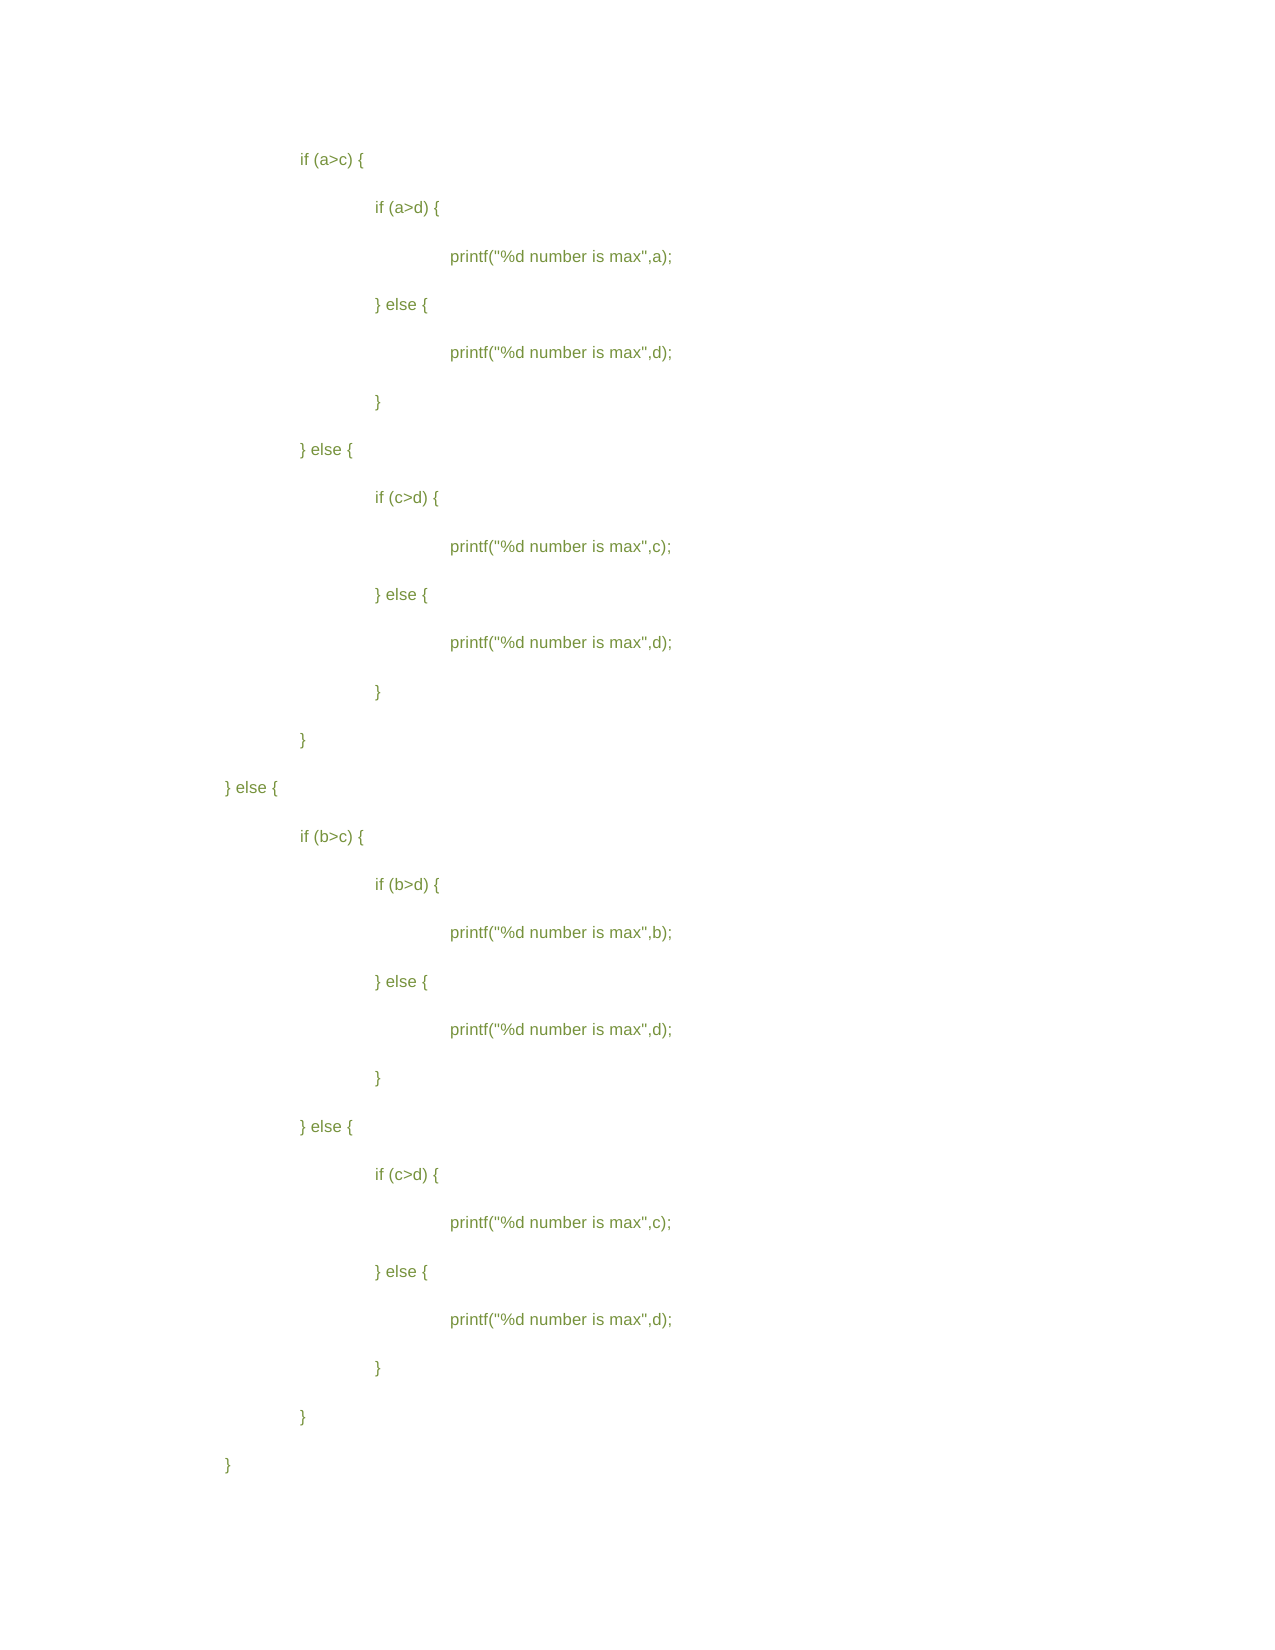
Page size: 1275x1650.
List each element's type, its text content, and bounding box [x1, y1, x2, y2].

text if (a>c) { [150, 150, 1125, 169]
text printf("%d number is max",a); [150, 247, 1125, 266]
text if (b>d) { [150, 875, 1125, 894]
text } else { [150, 1117, 1125, 1136]
text printf("%d number is max",d); [150, 343, 1125, 362]
text if (a>d) { [150, 198, 1125, 217]
text } [150, 730, 1125, 749]
text } [150, 682, 1125, 701]
text printf("%d number is max",d); [150, 1020, 1125, 1039]
text printf("%d number is max",b); [150, 923, 1125, 942]
text printf("%d number is max",c); [150, 537, 1125, 556]
text } else { [150, 295, 1125, 314]
text } [150, 392, 1125, 411]
text if (c>d) { [150, 488, 1125, 507]
text } [150, 1455, 1125, 1474]
text } [150, 1068, 1125, 1087]
text } else { [150, 778, 1125, 797]
text if (c>d) { [150, 1165, 1125, 1184]
text printf("%d number is max",d); [150, 633, 1125, 652]
text } [150, 1407, 1125, 1426]
text printf("%d number is max",c); [150, 1213, 1125, 1232]
text } else { [150, 1262, 1125, 1281]
text if (b>c) { [150, 827, 1125, 846]
text } else { [150, 440, 1125, 459]
text } [150, 1358, 1125, 1377]
text } else { [150, 585, 1125, 604]
text printf("%d number is max",d); [150, 1310, 1125, 1329]
text } else { [150, 972, 1125, 991]
